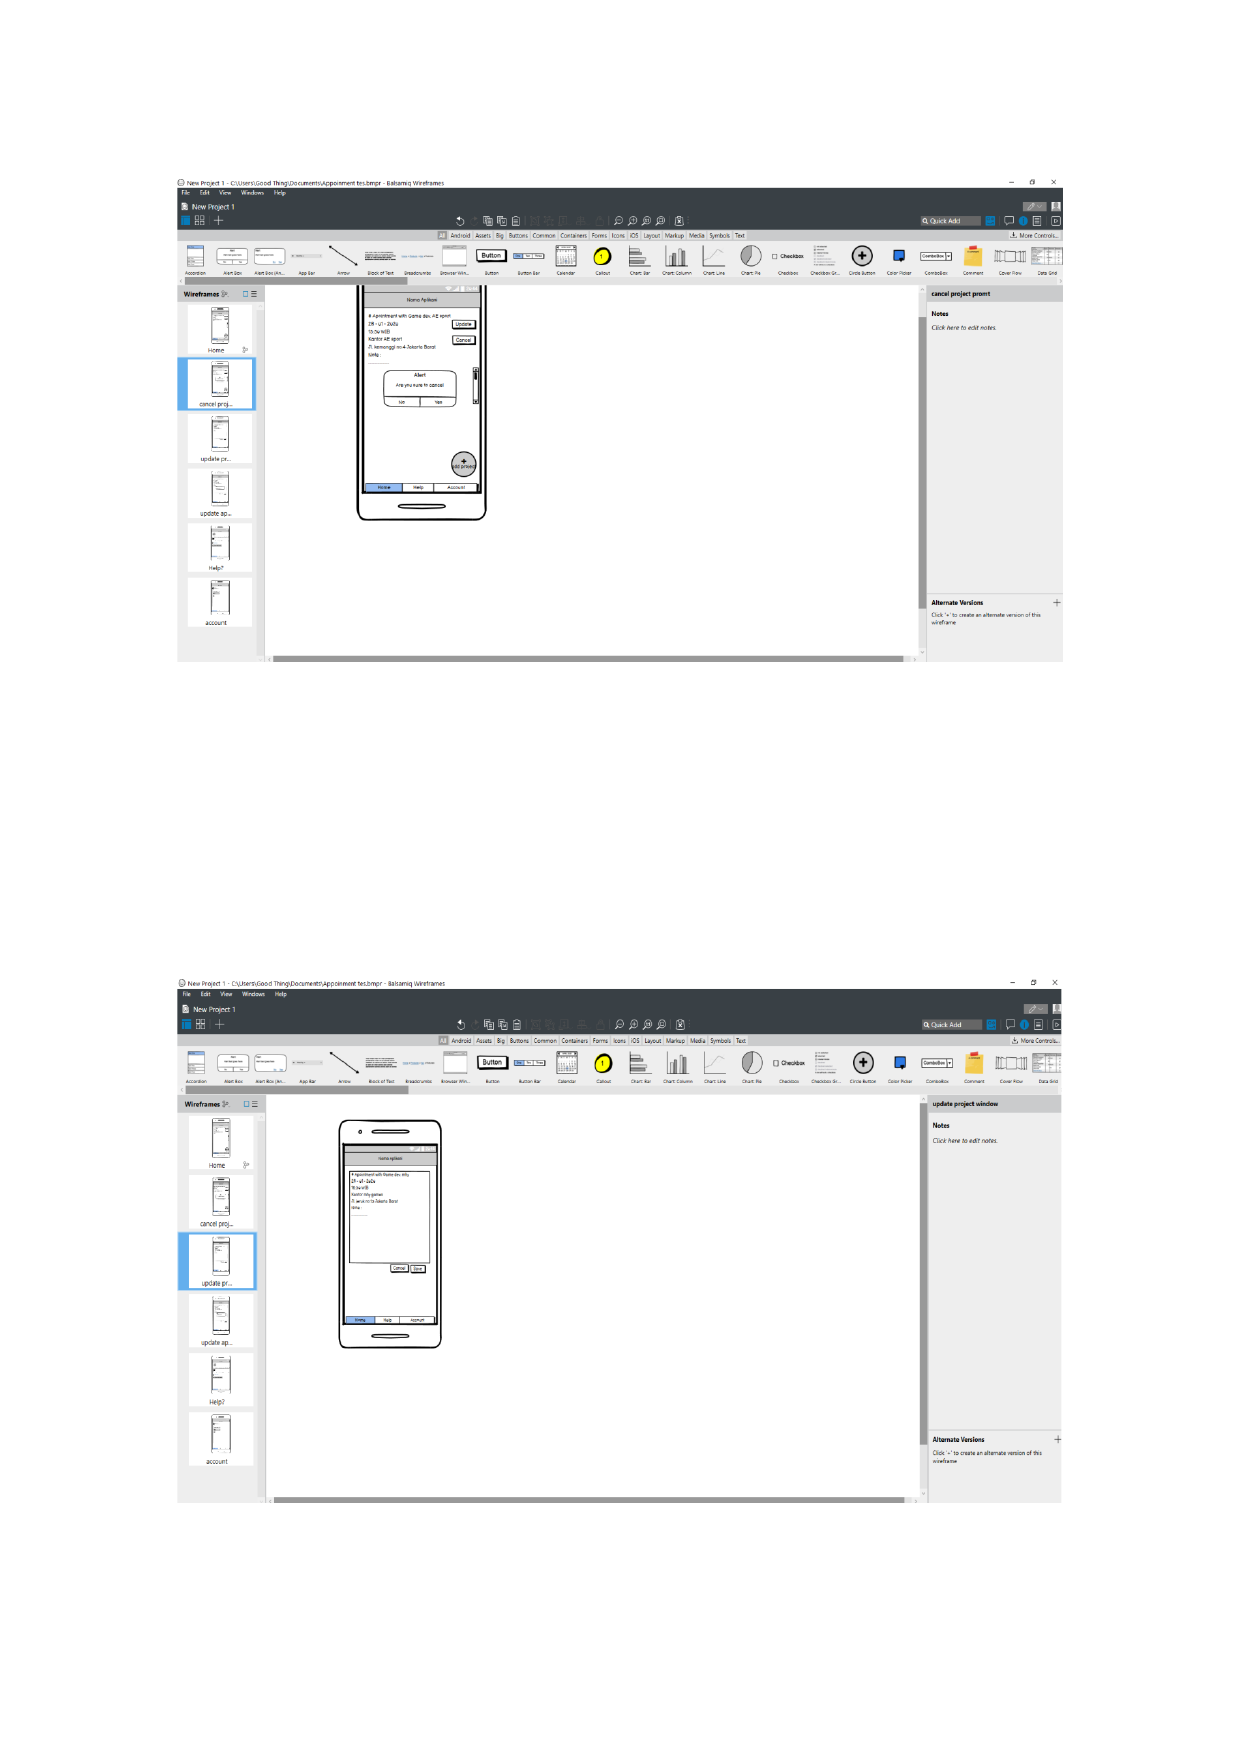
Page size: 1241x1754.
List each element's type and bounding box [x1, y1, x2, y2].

picture [177, 977, 1062, 1503]
picture [177, 177, 1063, 662]
